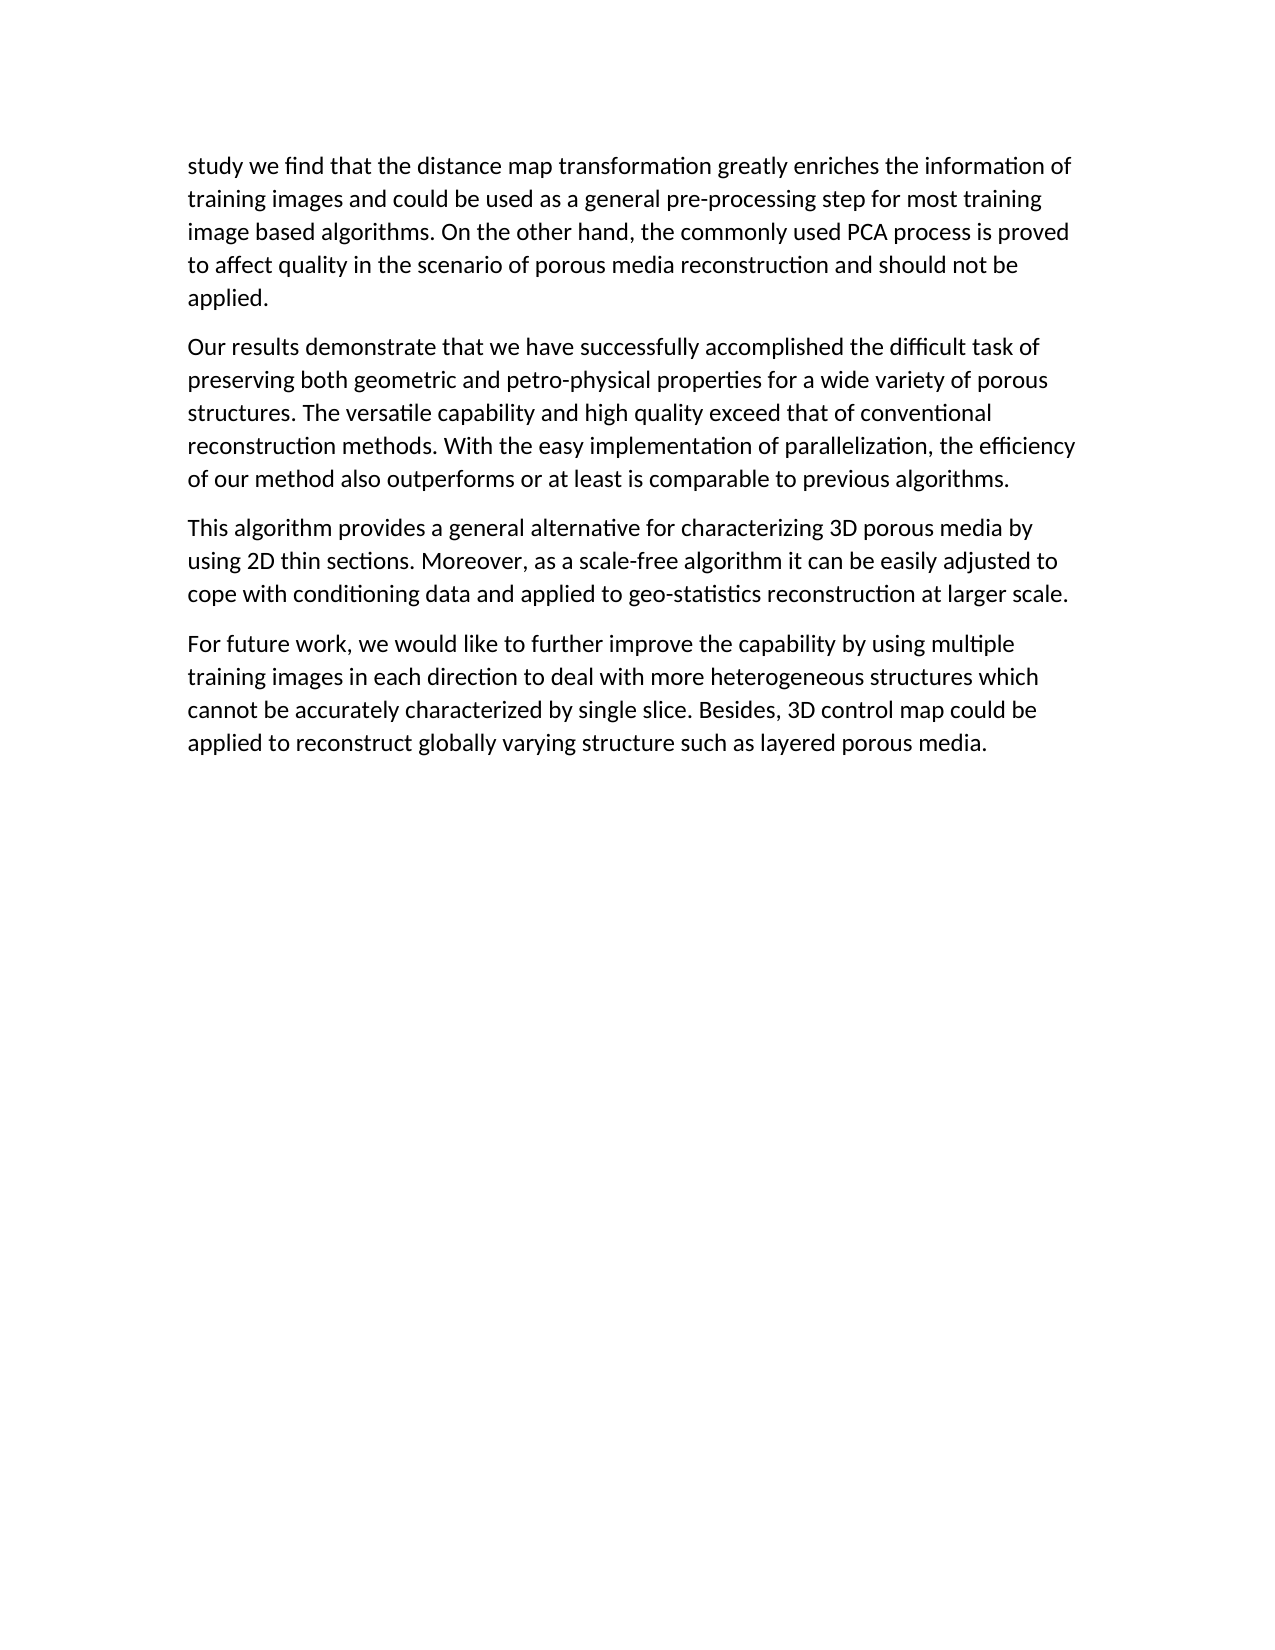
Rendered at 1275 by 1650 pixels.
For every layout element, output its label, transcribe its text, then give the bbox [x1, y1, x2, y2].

text This algorithm provides a general alternative for characterizing 3D porous media by using 2D thin sections. Moreover, as a scale-free algorithm it can be easily adjusted to cope with conditioning data and applied to geo-statistics reconstruction at larger scale. [187, 512, 1087, 609]
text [187, 150, 1087, 312]
text For future work, we would like to further improve the capability by using multiple training images in each direction to deal with more heterogeneous structures which cannot be accurately characterized by single slice. Besides, 3D control map could be applied to reconstruct globally varying structure such as layered porous media. [187, 628, 1087, 757]
text Our results demonstrate that we have successfully accomplished the difficult task of preserving both geometric and petro-physical properties for a wide variety of porous structures. The versatile capability and high quality exceed that of conventional reconstruction methods. With the easy implementation of parallelization, the efficiency of our method also outperforms or at least is comparable to previous algorithms. [187, 331, 1087, 493]
